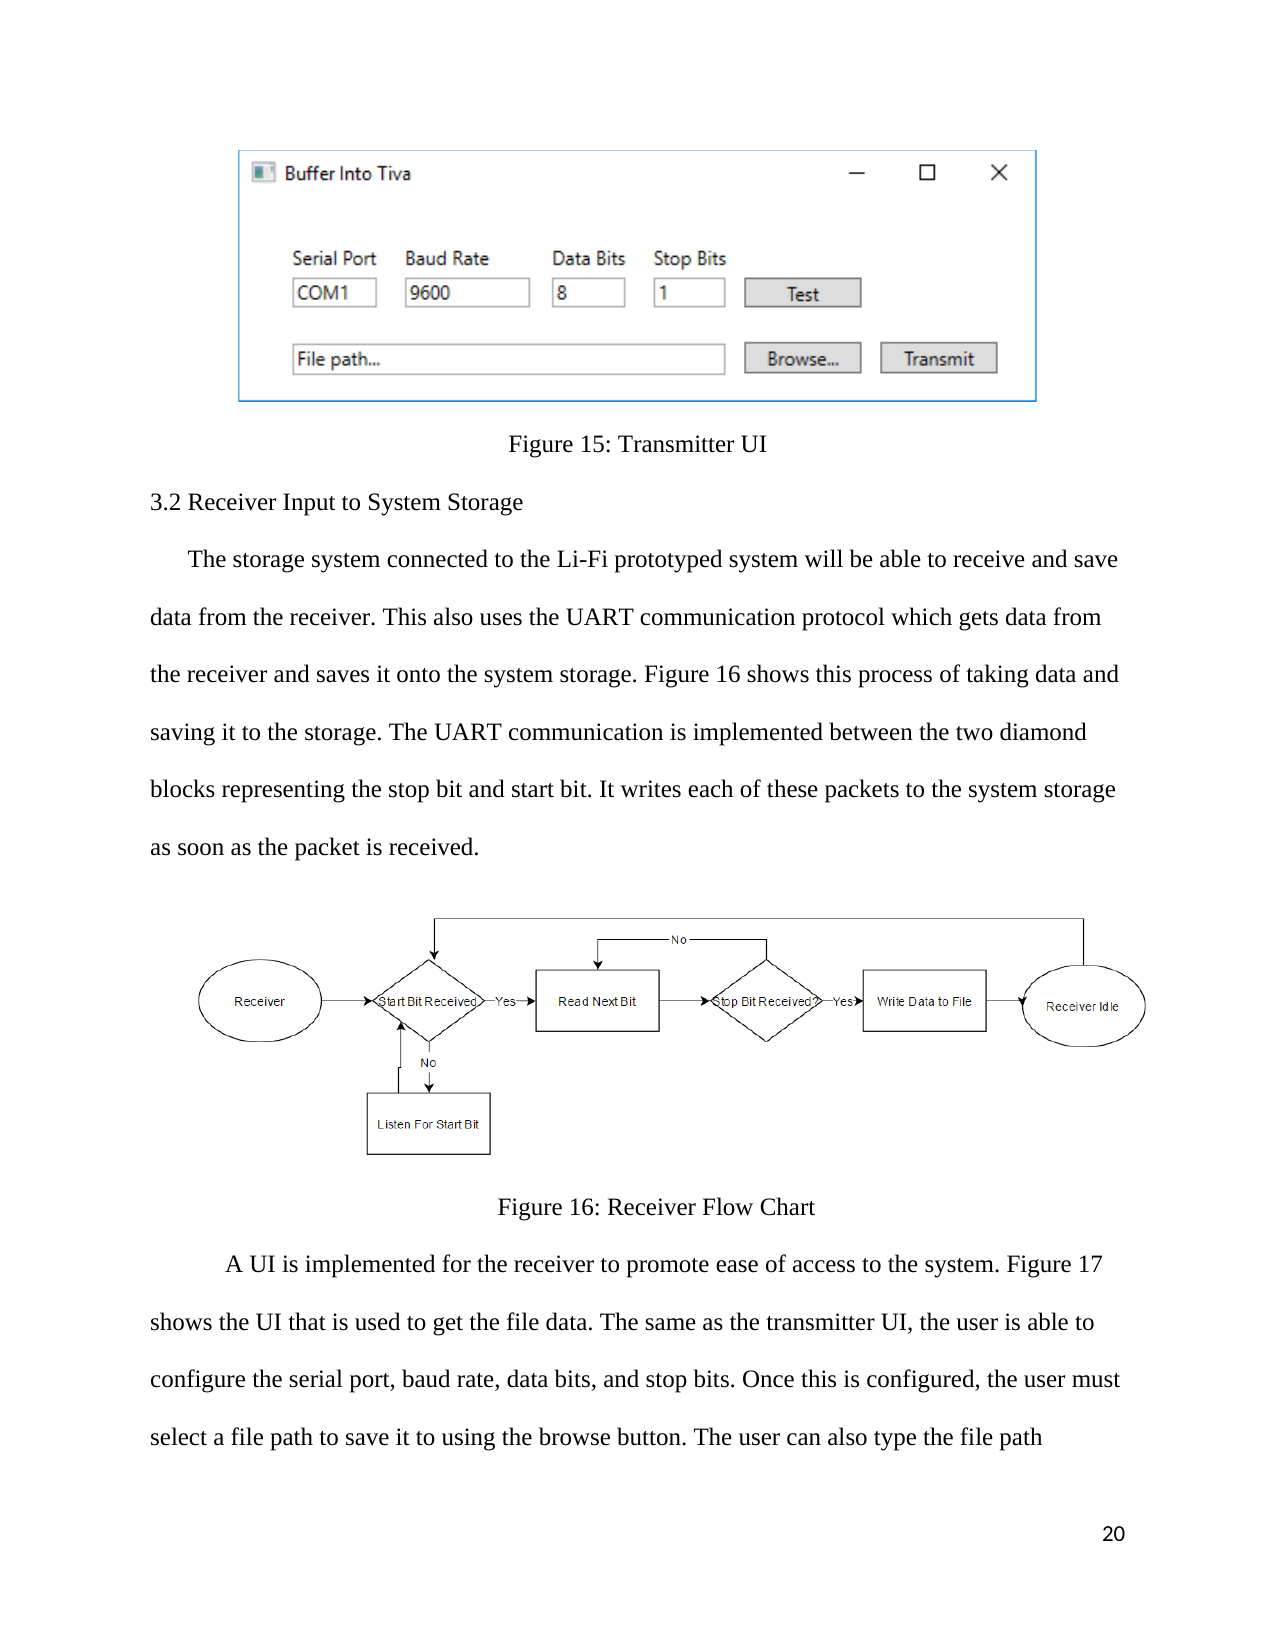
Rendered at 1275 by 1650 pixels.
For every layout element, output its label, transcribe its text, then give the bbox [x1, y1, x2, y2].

picture [187, 889, 1163, 1164]
text Figure 16: Receiver Flow Chart [150, 1192, 1125, 1221]
list Receiver Input to System Storage [150, 487, 1125, 516]
text The storage system connected to the Li-Fi prototyped system will be able to receive and save data from the receiver. This also uses the UART communication protocol which gets data from the receiver and saves it onto the system storage. Figure 16 shows this process of taking data and saving it to the storage. The UART communication is implemented between the two diamond blocks representing the stop bit and start bit. It writes each of these packets to the system storage as soon as the packet is received. [150, 544, 1125, 861]
picture [238, 150, 1037, 402]
text Figure 15: Transmitter UI [150, 429, 1125, 458]
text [150, 1249, 1125, 1451]
